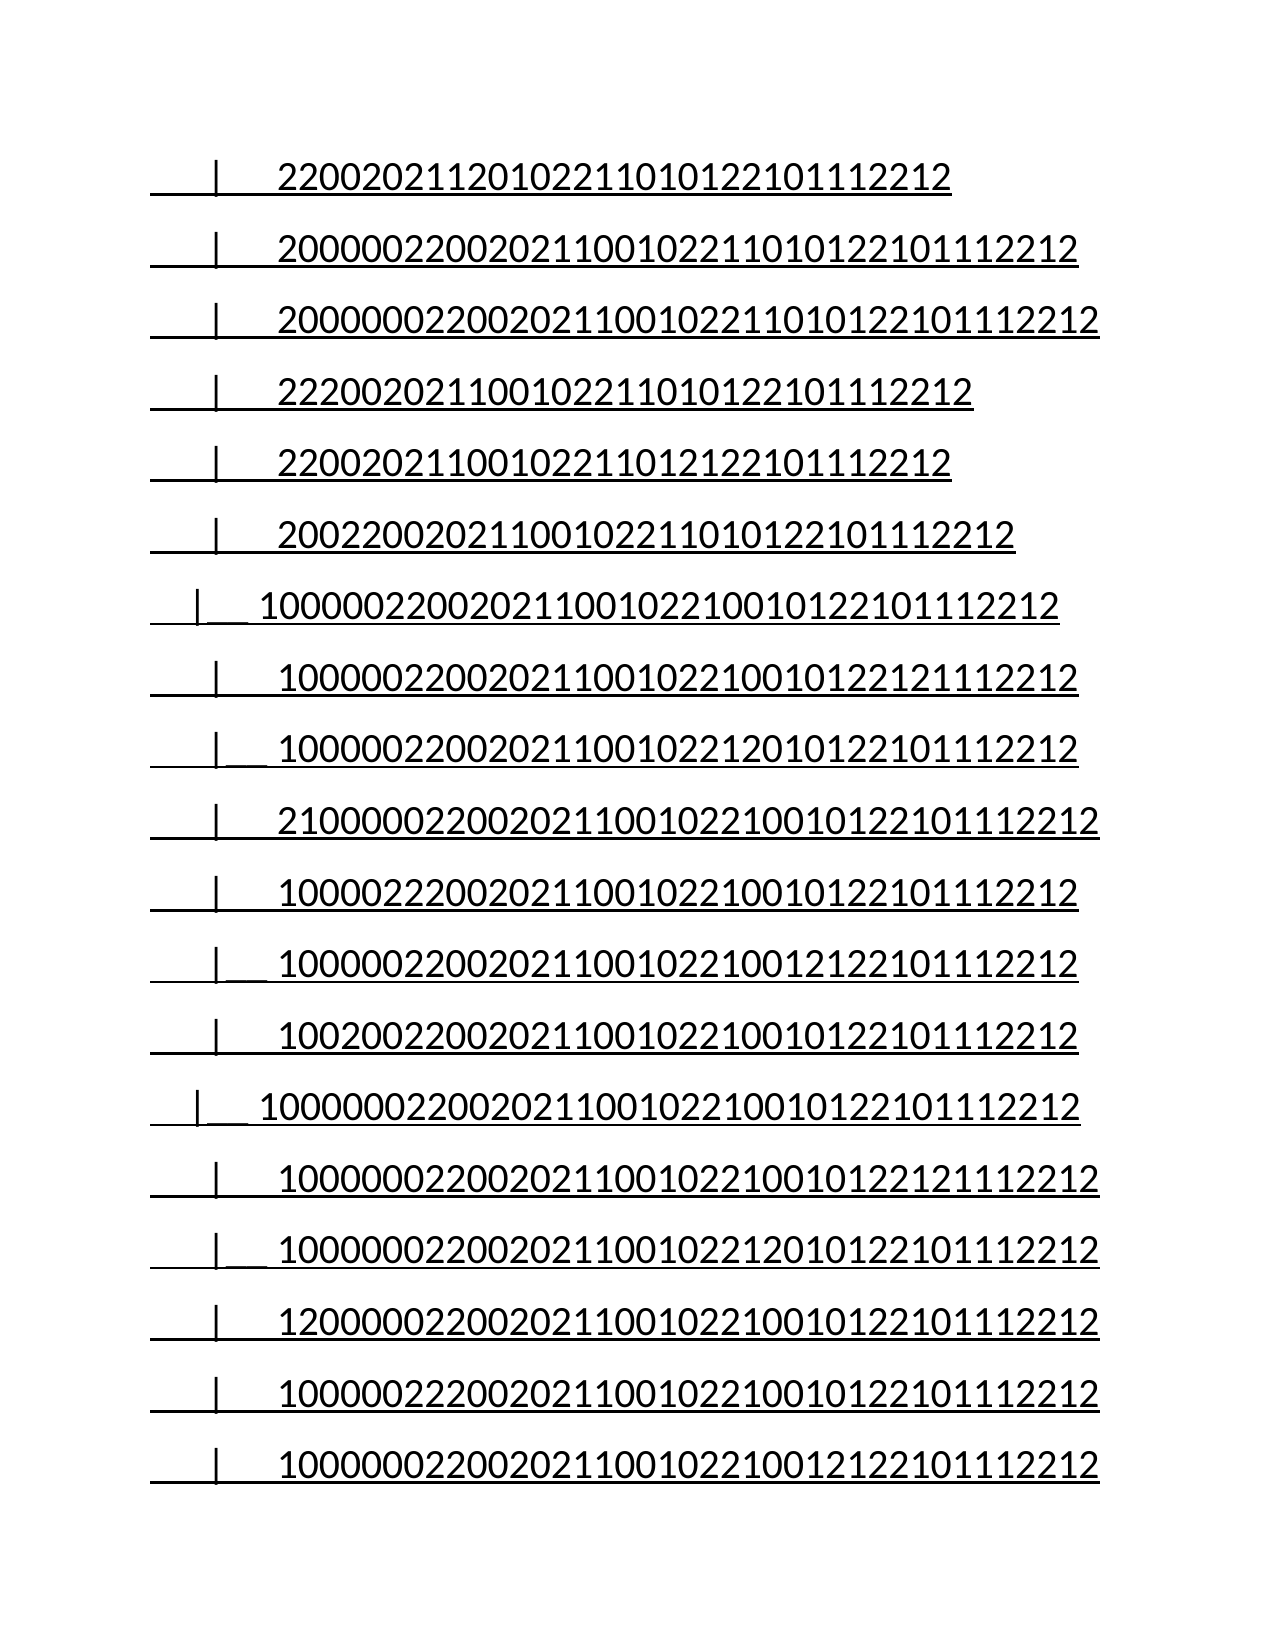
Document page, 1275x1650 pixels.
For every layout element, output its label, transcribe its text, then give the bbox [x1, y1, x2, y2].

text |__ 10000022002021100102212010122101112212 [150, 722, 1125, 773]
text |__ 22002021100102211012122101112212 [150, 436, 1125, 487]
text |__ 100000022002021100102210010122101112212 [150, 1080, 1125, 1131]
text |__ 20022002021100102211010122101112212 [150, 508, 1125, 559]
text |__ 10020022002021100102210010122101112212 [150, 1009, 1125, 1059]
text |__ 222002021100102211010122101112212 [150, 365, 1125, 416]
text |__ 200000022002021100102211010122101112212 [150, 293, 1125, 344]
text |__ 20000022002021100102211010122101112212 [150, 222, 1125, 272]
text |__ 10000022002021100102210010122101112212 [150, 579, 1125, 630]
text |__ 22002021120102211010122101112212 [150, 150, 1125, 201]
text |__ 210000022002021100102210010122101112212 [150, 794, 1125, 845]
text |__ 10000022002021100102210012122101112212 [150, 937, 1125, 988]
text |__ 120000022002021100102210010122101112212 [150, 1295, 1125, 1346]
text |__ 100000222002021100102210010122101112212 [150, 1367, 1125, 1417]
text |__ 100000022002021100102212010122101112212 [150, 1223, 1125, 1274]
text |__ 10000222002021100102210010122101112212 [150, 866, 1125, 916]
text |__ 100000022002021100102210010122121112212 [150, 1152, 1125, 1203]
text |__ 100000022002021100102210012122101112212 [150, 1438, 1125, 1489]
text |__ 10000022002021100102210010122121112212 [150, 651, 1125, 702]
